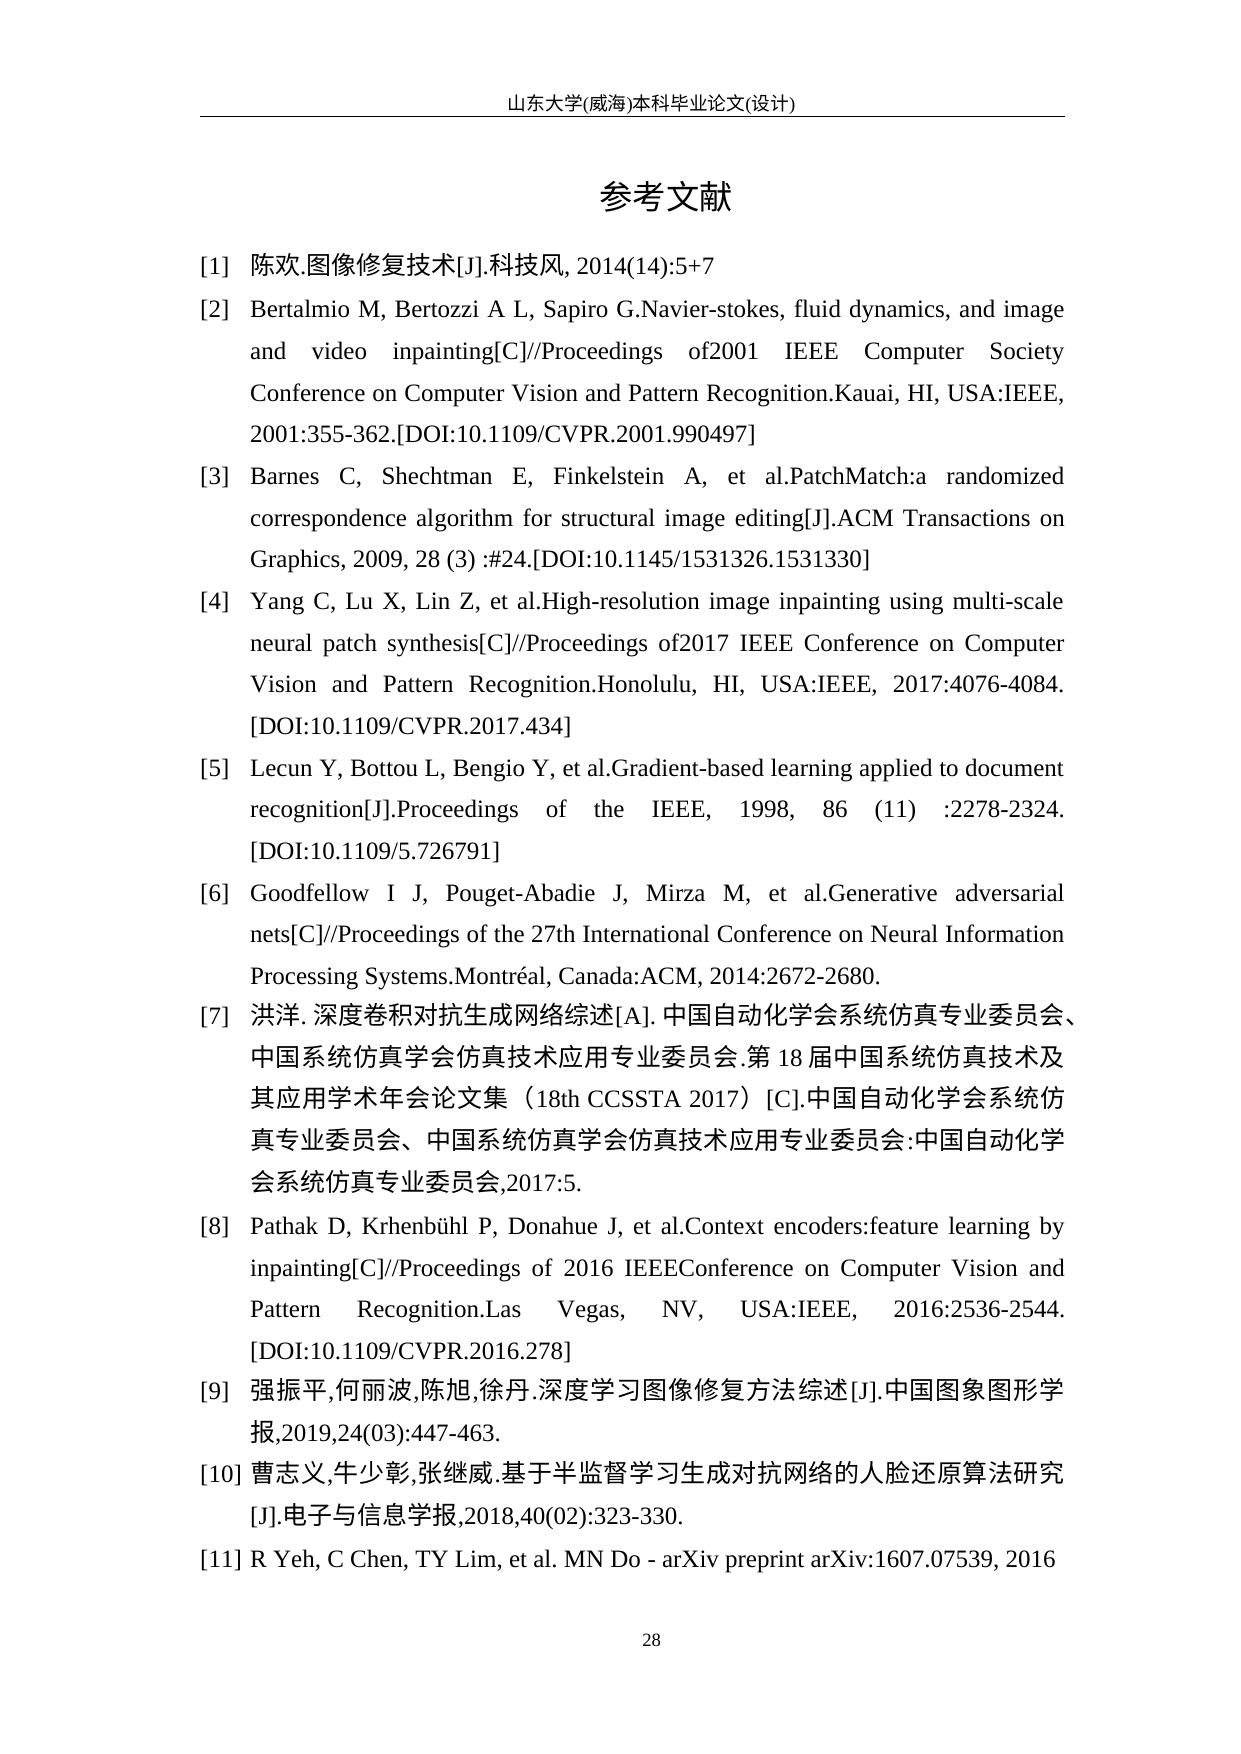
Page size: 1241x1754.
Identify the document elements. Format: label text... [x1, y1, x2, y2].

list Pathak D, Krhenbühl P, Donahue J, et al.Context encoders:feature learning by inpainting[C]//Proceedings of 2016 IEEEConference on Computer Vision and Pattern Recognition.Las Vegas, NV, USA:IEEE, 2016:2536-2544.[DOI:10.1109/CVPR.2016.278] [200, 1198, 1065, 1365]
list 曹志义,牛少彰,张继威.基于半监督学习生成对抗网络的人脸还原算法研究[J].电子与信息学报,2018,40(02):323-330. [200, 1448, 1065, 1532]
list Barnes C, Shechtman E, Finkelstein A, et al.PatchMatch:a randomized correspondence algorithm for structural image editing[J].ACM Transactions on Graphics, 2009, 28 (3) :#24.[DOI:10.1145/1531326.1531330] [200, 448, 1065, 573]
list 强振平,何丽波,陈旭,徐丹.深度学习图像修复方法综述[J].中国图象图形学报,2019,24(03):447-463. [200, 1365, 1065, 1448]
list R Yeh, C Chen, TY Lim, et al. MN Do - arXiv preprint arXiv:1607.07539, 2016 [200, 1532, 1065, 1573]
text 参考文献 [200, 171, 1065, 219]
list Lecun Y, Bottou L, Bengio Y, et al.Gradient-based learning applied to document recognition[J].Proceedings of the IEEE, 1998, 86 (11) :2278-2324.[DOI:10.1109/5.726791] [200, 740, 1065, 865]
list 陈欢.图像修复技术[J].科技风, 2014(14):5+7 [200, 240, 1065, 282]
list Yang C, Lu X, Lin Z, et al.High-resolution image inpainting using multi-scale neural patch synthesis[C]//Proceedings of2017 IEEE Conference on Computer Vision and Pattern Recognition.Honolulu, HI, USA:IEEE, 2017:4076-4084.[DOI:10.1109/CVPR.2017.434] [200, 573, 1065, 740]
list Bertalmio M, Bertozzi A L, Sapiro G.Navier-stokes, fluid dynamics, and image and video inpainting[C]//Proceedings of2001 IEEE Computer Society Conference on Computer Vision and Pattern Recognition.Kauai, HI, USA:IEEE, 2001:355-362.[DOI:10.1109/CVPR.2001.990497] [200, 282, 1065, 448]
list 洪洋. 深度卷积对抗生成网络综述[A]. 中国自动化学会系统仿真专业委员会、中国系统仿真学会仿真技术应用专业委员会.第18届中国系统仿真技术及其应用学术年会论文集（18th CCSSTA 2017）[C].中国自动化学会系统仿真专业委员会、中国系统仿真学会仿真技术应用专业委员会:中国自动化学会系统仿真专业委员会,2017:5. [200, 990, 1065, 1198]
list Goodfellow I J, Pouget-Abadie J, Mirza M, et al.Generative adversarial nets[C]//Proceedings of the 27th International Conference on Neural Information Processing Systems.Montréal, Canada:ACM, 2014:2672-2680. [200, 865, 1065, 990]
